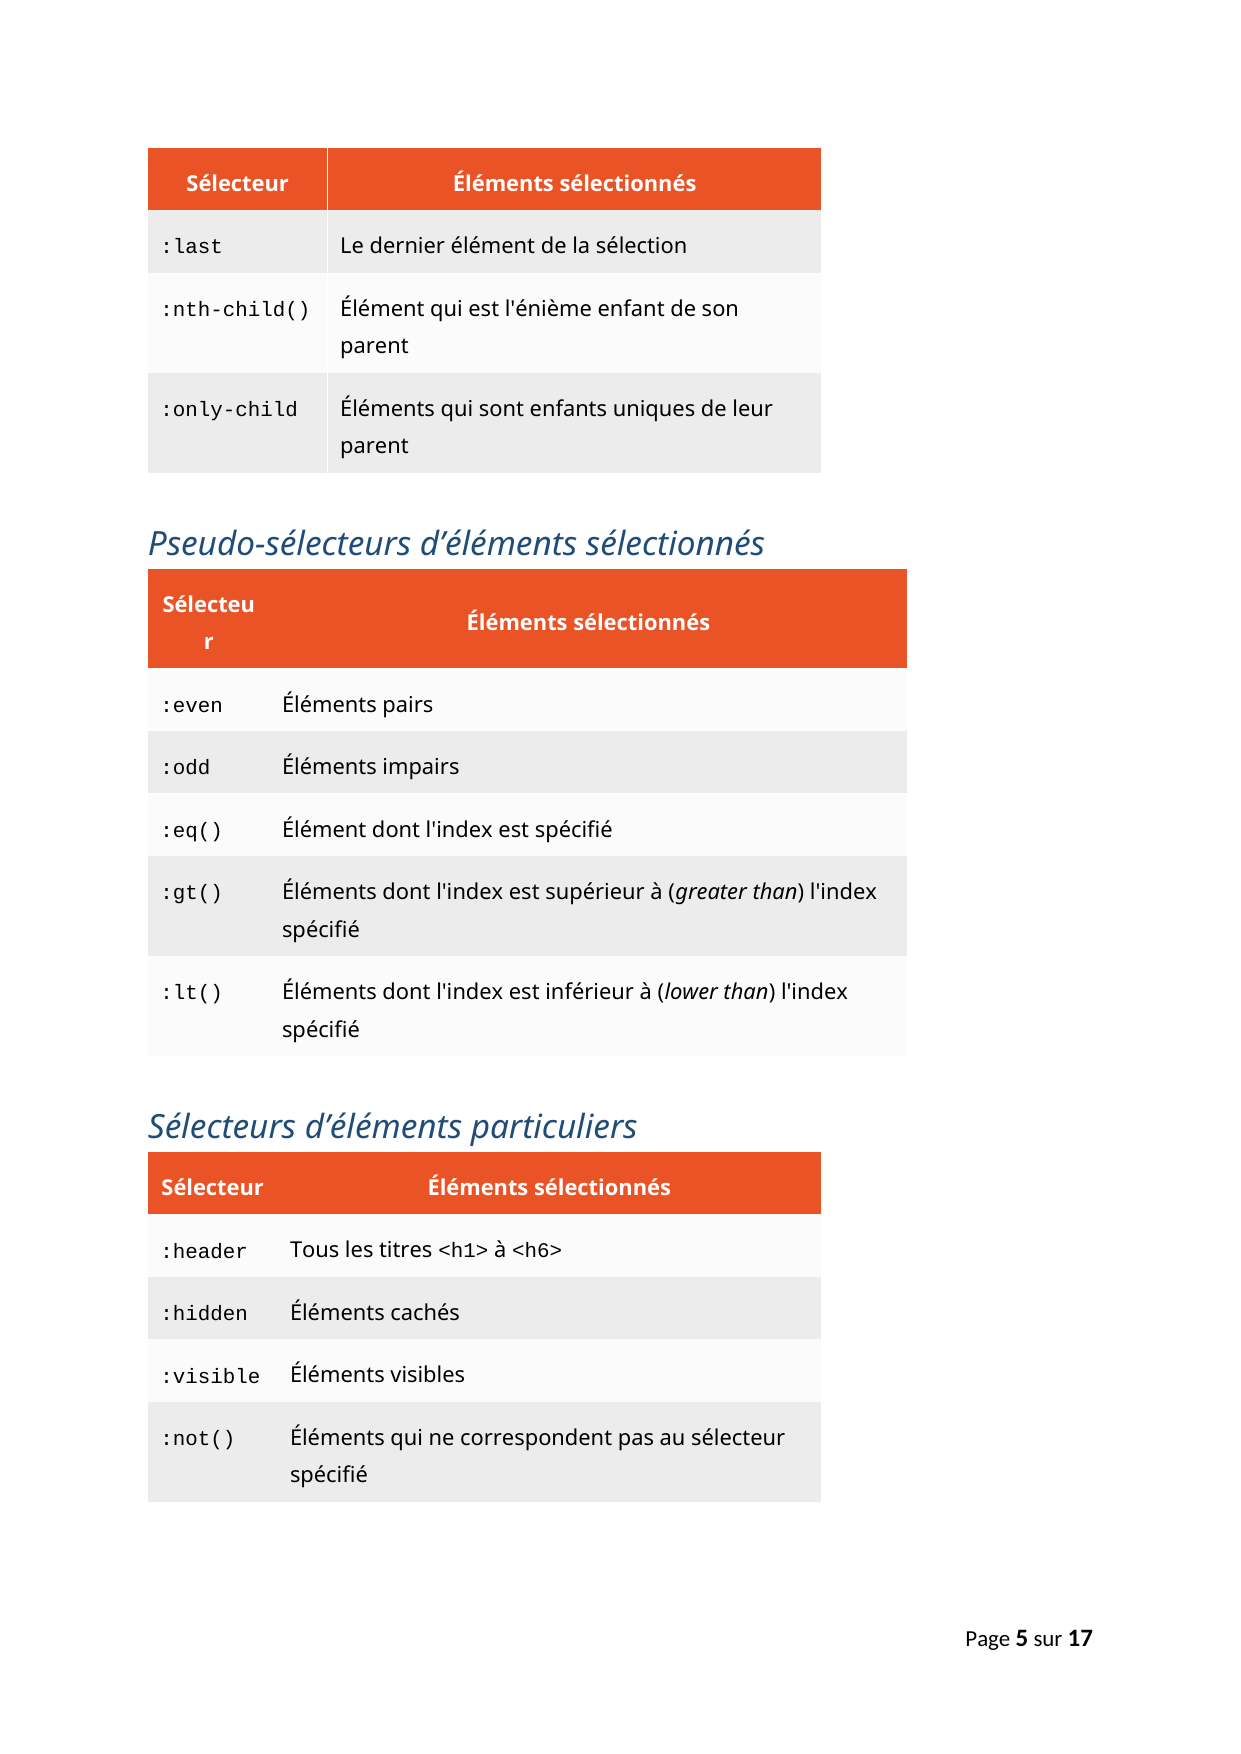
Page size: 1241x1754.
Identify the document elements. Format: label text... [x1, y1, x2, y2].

table_cell :eq() [148, 794, 269, 856]
subtitle Sélecteurs d’éléments particuliers [148, 1103, 1093, 1148]
table_header Éléments sélectionnés [328, 148, 821, 210]
table_cell Éléments impairs [269, 731, 907, 793]
table_cell :visible [148, 1339, 277, 1402]
table_cell Éléments visibles [277, 1339, 821, 1402]
subtitle Pseudo-sélecteurs d’éléments sélectionnés [148, 519, 1093, 565]
table_cell :nth-child() [148, 273, 327, 373]
table_cell :lt() [148, 956, 269, 1056]
table_cell Élément dont l'index est spécifié [269, 794, 907, 856]
table_cell Élément qui est l'énième enfant de son parent [328, 273, 821, 373]
table_header Sélecteur [148, 569, 269, 668]
table_cell :last [148, 210, 327, 273]
table_cell Le dernier élément de la sélection [328, 210, 821, 273]
table_cell Éléments dont l'index est supérieur à (greater than) l'index spécifié [269, 856, 907, 956]
table_cell Éléments pairs [269, 669, 907, 731]
table_cell :not() [148, 1402, 277, 1502]
table_cell :odd [148, 731, 269, 793]
table_header Sélecteur [148, 148, 327, 210]
table_header Éléments sélectionnés [269, 569, 907, 668]
table_cell Éléments dont l'index est inférieur à (lower than) l'index spécifié [269, 956, 907, 1056]
table_cell :header [148, 1214, 277, 1277]
table_cell :gt() [148, 856, 269, 956]
table_cell Éléments qui sont enfants uniques de leur parent [328, 373, 821, 473]
table_cell Tous les titres <h1> à <h6> [277, 1214, 821, 1277]
table_cell :only-child [148, 373, 327, 473]
table_header Sélecteur [148, 1152, 277, 1214]
table_header Éléments sélectionnés [277, 1152, 821, 1214]
table_cell :hidden [148, 1277, 277, 1339]
table_cell :even [148, 669, 269, 731]
table_cell Éléments qui ne correspondent pas au sélecteur spécifié [277, 1402, 821, 1502]
table_cell Éléments cachés [277, 1277, 821, 1339]
